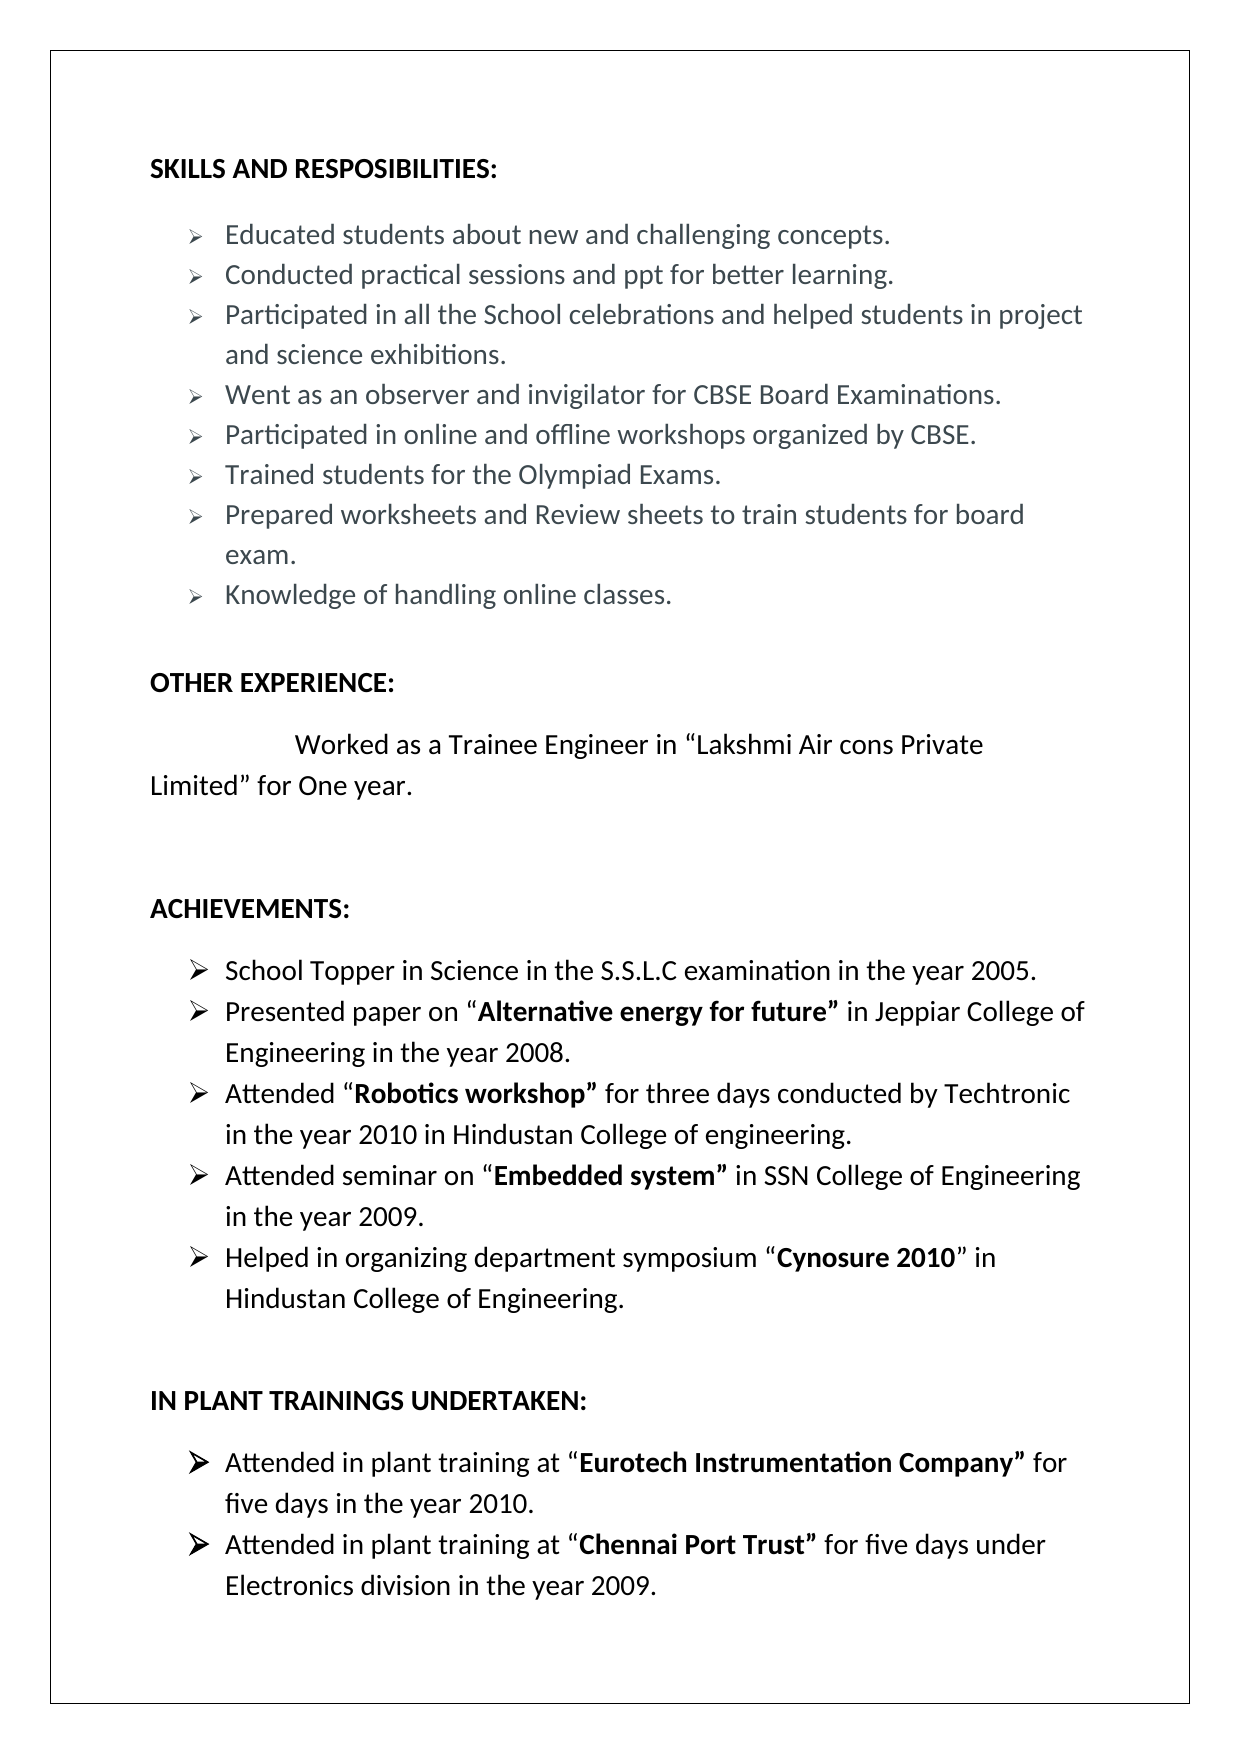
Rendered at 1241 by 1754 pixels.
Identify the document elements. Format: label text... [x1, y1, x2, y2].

list Knowledge of handling online classes. [187, 572, 1090, 612]
text OTHER EXPERIENCE: [150, 664, 1090, 700]
list Participated in online and offline workshops organized by CBSE. [187, 412, 1090, 452]
text IN PLANT TRAININGS UNDERTAKEN: [150, 1382, 1090, 1418]
list Attended seminar on “Embedded system” in SSN College of Engineering in the year 2009. [187, 1157, 1090, 1233]
text Worked as a Trainee Engineer in “Lakshmi Air cons Private Limited” for One year. [150, 726, 1090, 803]
list Attended in plant training at “Chennai Port Trust” for five days under Electronics division in the year 2009. [187, 1526, 1090, 1603]
text SKILLS AND RESPOSIBILITIES: [150, 150, 1090, 186]
list Helped in organizing department symposium “Cynosure 2010” in Hindustan College of Engineering. [187, 1239, 1090, 1315]
list School Topper in Science in the S.S.L.C examination in the year 2005. [187, 952, 1090, 988]
text ACHIEVEMENTS: [150, 891, 1090, 926]
list Went as an observer and invigilator for CBSE Board Examinations. [187, 372, 1090, 412]
list Educated students about new and challenging concepts. [187, 212, 1090, 252]
list Attended “Robotics workshop” for three days conducted by Techtronic in the year 2010 in Hindustan College of engineering. [187, 1075, 1090, 1152]
list Trained students for the Olympiad Exams. [187, 452, 1090, 492]
list Attended in plant training at “Eurotech Instrumentation Company” for five days in the year 2010. [187, 1444, 1090, 1521]
list Conducted practical sessions and ppt for better learning. [187, 252, 1090, 292]
list Participated in all the School celebrations and helped students in project and science exhibitions. [187, 292, 1090, 372]
list Prepared worksheets and Review sheets to train students for board exam. [187, 492, 1090, 572]
list Presented paper on “Alternative energy for future” in Jeppiar College of Engineering in the year 2008. [187, 993, 1090, 1070]
